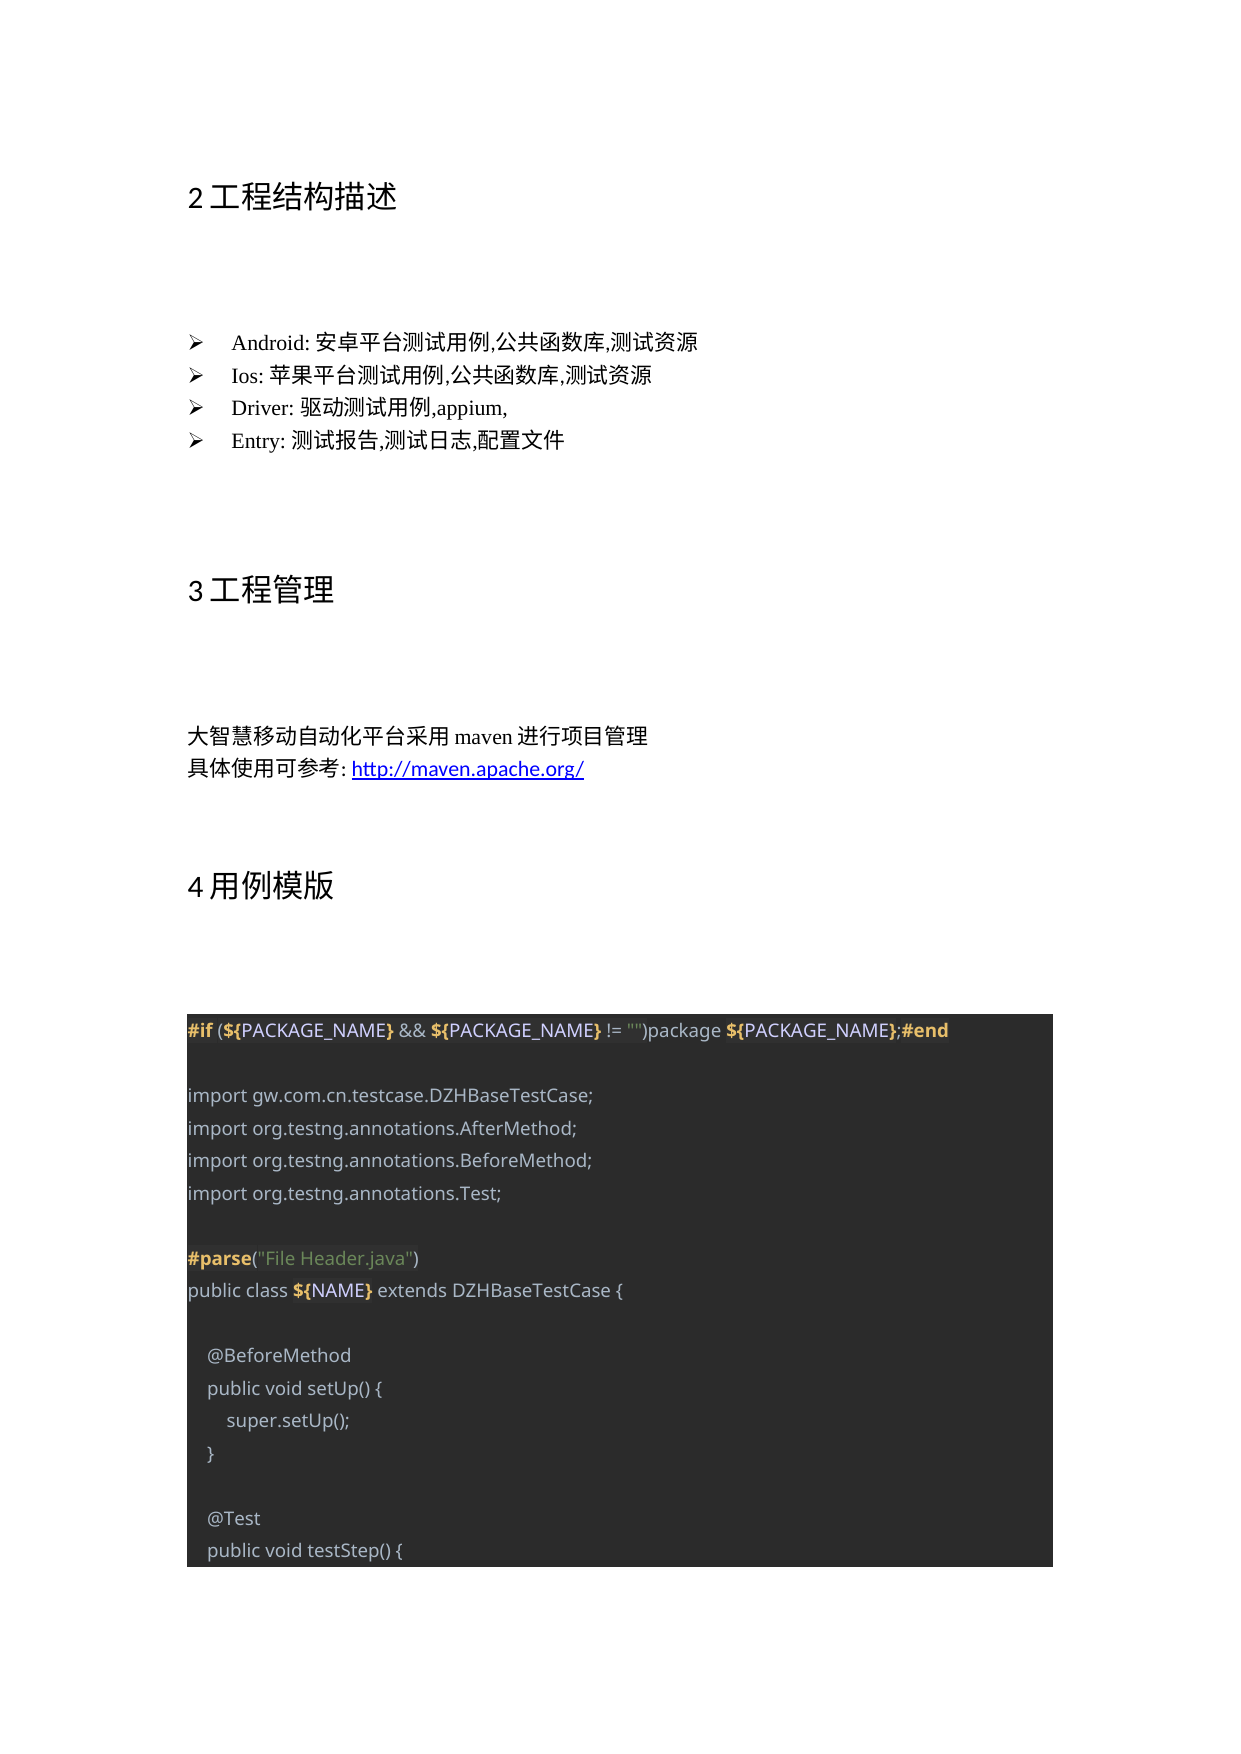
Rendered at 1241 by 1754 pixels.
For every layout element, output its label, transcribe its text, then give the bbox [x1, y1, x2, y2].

text 大智慧移动自动化平台采用maven进行项目管理 [187, 718, 1053, 751]
list Driver: 驱动测试用例,appium, [187, 390, 1053, 422]
subtitle 3工程管理 [187, 555, 1053, 620]
list Ios: 苹果平台测试用例,公共函数库,测试资源 [187, 357, 1053, 390]
text 具体使用可参考: http://maven.apache.org/ [187, 751, 1053, 783]
subtitle 4用例模版 [187, 851, 1053, 916]
subtitle 2工程结构描述 [187, 162, 1053, 227]
list Android: 安卓平台测试用例,公共函数库,测试资源 [187, 325, 1053, 357]
list Entry: 测试报告,测试日志,配置文件 [187, 422, 1053, 520]
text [187, 1014, 1053, 1567]
